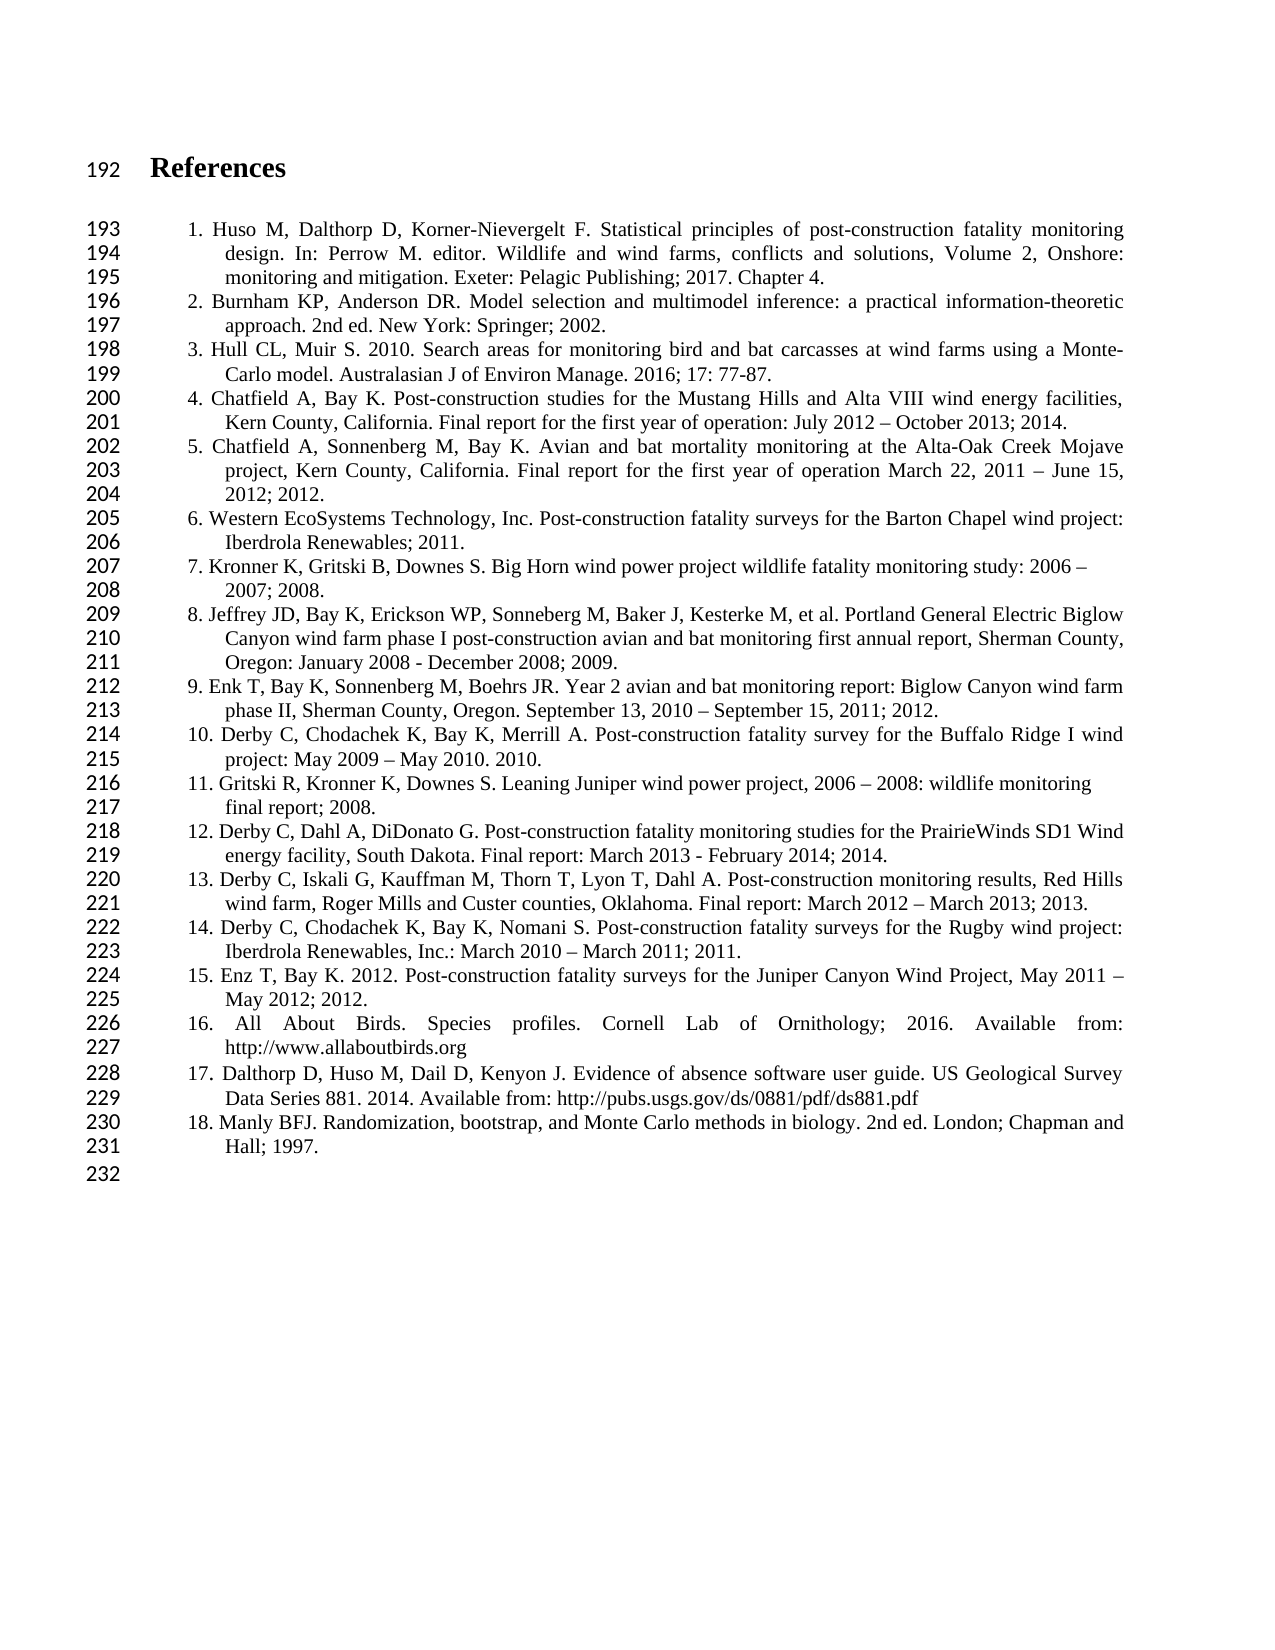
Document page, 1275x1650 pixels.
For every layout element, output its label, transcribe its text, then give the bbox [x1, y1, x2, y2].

text 16. All About Birds. Species profiles. Cornell Lab of Ornithology; 2016. Available from: http://www.allaboutbirds.org [187, 1011, 1125, 1059]
text 3. Hull CL, Muir S. 2010. Search areas for monitoring bird and bat carcasses at wind farms using a Monte-Carlo model. Australasian J of Environ Manage. 2016; 17: 77-87. [187, 337, 1125, 386]
text 9. Enk T, Bay K, Sonnenberg M, Boehrs JR. Year 2 avian and bat monitoring report: Biglow Canyon wind farm phase II, Sherman County, Oregon. September 13, 2010 – September 15, 2011; 2012. [187, 674, 1125, 722]
text 17. Dalthorp D, Huso M, Dail D, Kenyon J. Evidence of absence software user guide. US Geological Survey Data Series 881. 2014. Available from: http://pubs.usgs.gov/ds/0881/pdf/ds881.pdf [187, 1059, 1125, 1110]
text 18. Manly BFJ. Randomization, bootstrap, and Monte Carlo methods in biology. 2nd ed. London; Chapman and Hall; 1997. [187, 1110, 1125, 1158]
text 10. Derby C, Chodachek K, Bay K, Merrill A. Post-construction fatality survey for the Buffalo Ridge I wind project: May 2009 – May 2010. 2010. [187, 722, 1125, 771]
text 14. Derby C, Chodachek K, Bay K, Nomani S. Post-construction fatality surveys for the Rugby wind project: Iberdrola Renewables, Inc.: March 2010 – March 2011; 2011. [187, 915, 1125, 963]
text 13. Derby C, Iskali G, Kauffman M, Thorn T, Lyon T, Dahl A. Post-construction monitoring results, Red Hills wind farm, Roger Mills and Custer counties, Oklahoma. Final report: March 2012 – March 2013; 2013. [187, 867, 1125, 915]
text 6. Western EcoSystems Technology, Inc. Post-construction fatality surveys for the Barton Chapel wind project: Iberdrola Renewables; 2011. [187, 506, 1125, 554]
text 12. Derby C, Dahl A, DiDonato G. Post-construction fatality monitoring studies for the PrairieWinds SD1 Wind energy facility, South Dakota. Final report: March 2013 - February 2014; 2014. [187, 819, 1125, 867]
subtitle References [150, 150, 1125, 183]
text 11. Gritski R, Kronner K, Downes S. Leaning Juniper wind power project, 2006 – 2008: wildlife monitoring final report; 2008. [187, 771, 1125, 819]
text 15. Enz T, Bay K. 2012. Post-construction fatality surveys for the Juniper Canyon Wind Project, May 2011 – May 2012; 2012. [187, 963, 1125, 1011]
text 4. Chatfield A, Bay K. Post-construction studies for the Mustang Hills and Alta VIII wind energy facilities, Kern County, California. Final report for the first year of operation: July 2012 – October 2013; 2014. [187, 386, 1125, 434]
text 5. Chatfield A, Sonnenberg M, Bay K. Avian and bat mortality monitoring at the Alta-Oak Creek Mojave project, Kern County, California. Final report for the first year of operation March 22, 2011 – June 15, 2012; 2012. [187, 434, 1125, 506]
text 7. Kronner K, Gritski B, Downes S. Big Horn wind power project wildlife fatality monitoring study: 2006 – 2007; 2008. [187, 554, 1125, 602]
text 2. Burnham KP, Anderson DR. Model selection and multimodel inference: a practical information-theoretic approach. 2nd ed. New York: Springer; 2002. [187, 289, 1125, 337]
text 8. Jeffrey JD, Bay K, Erickson WP, Sonneberg M, Baker J, Kesterke M, et al. Portland General Electric Biglow Canyon wind farm phase I post-construction avian and bat monitoring first annual report, Sherman County, Oregon: January 2008 - December 2008; 2009. [187, 602, 1125, 674]
text 1. Huso M, Dalthorp D, Korner-Nievergelt F. Statistical principles of post-construction fatality monitoring design. In: Perrow M. editor. Wildlife and wind farms, conflicts and solutions, Volume 2, Onshore: monitoring and mitigation. Exeter: Pelagic Publishing; 2017. Chapter 4. [187, 217, 1125, 289]
